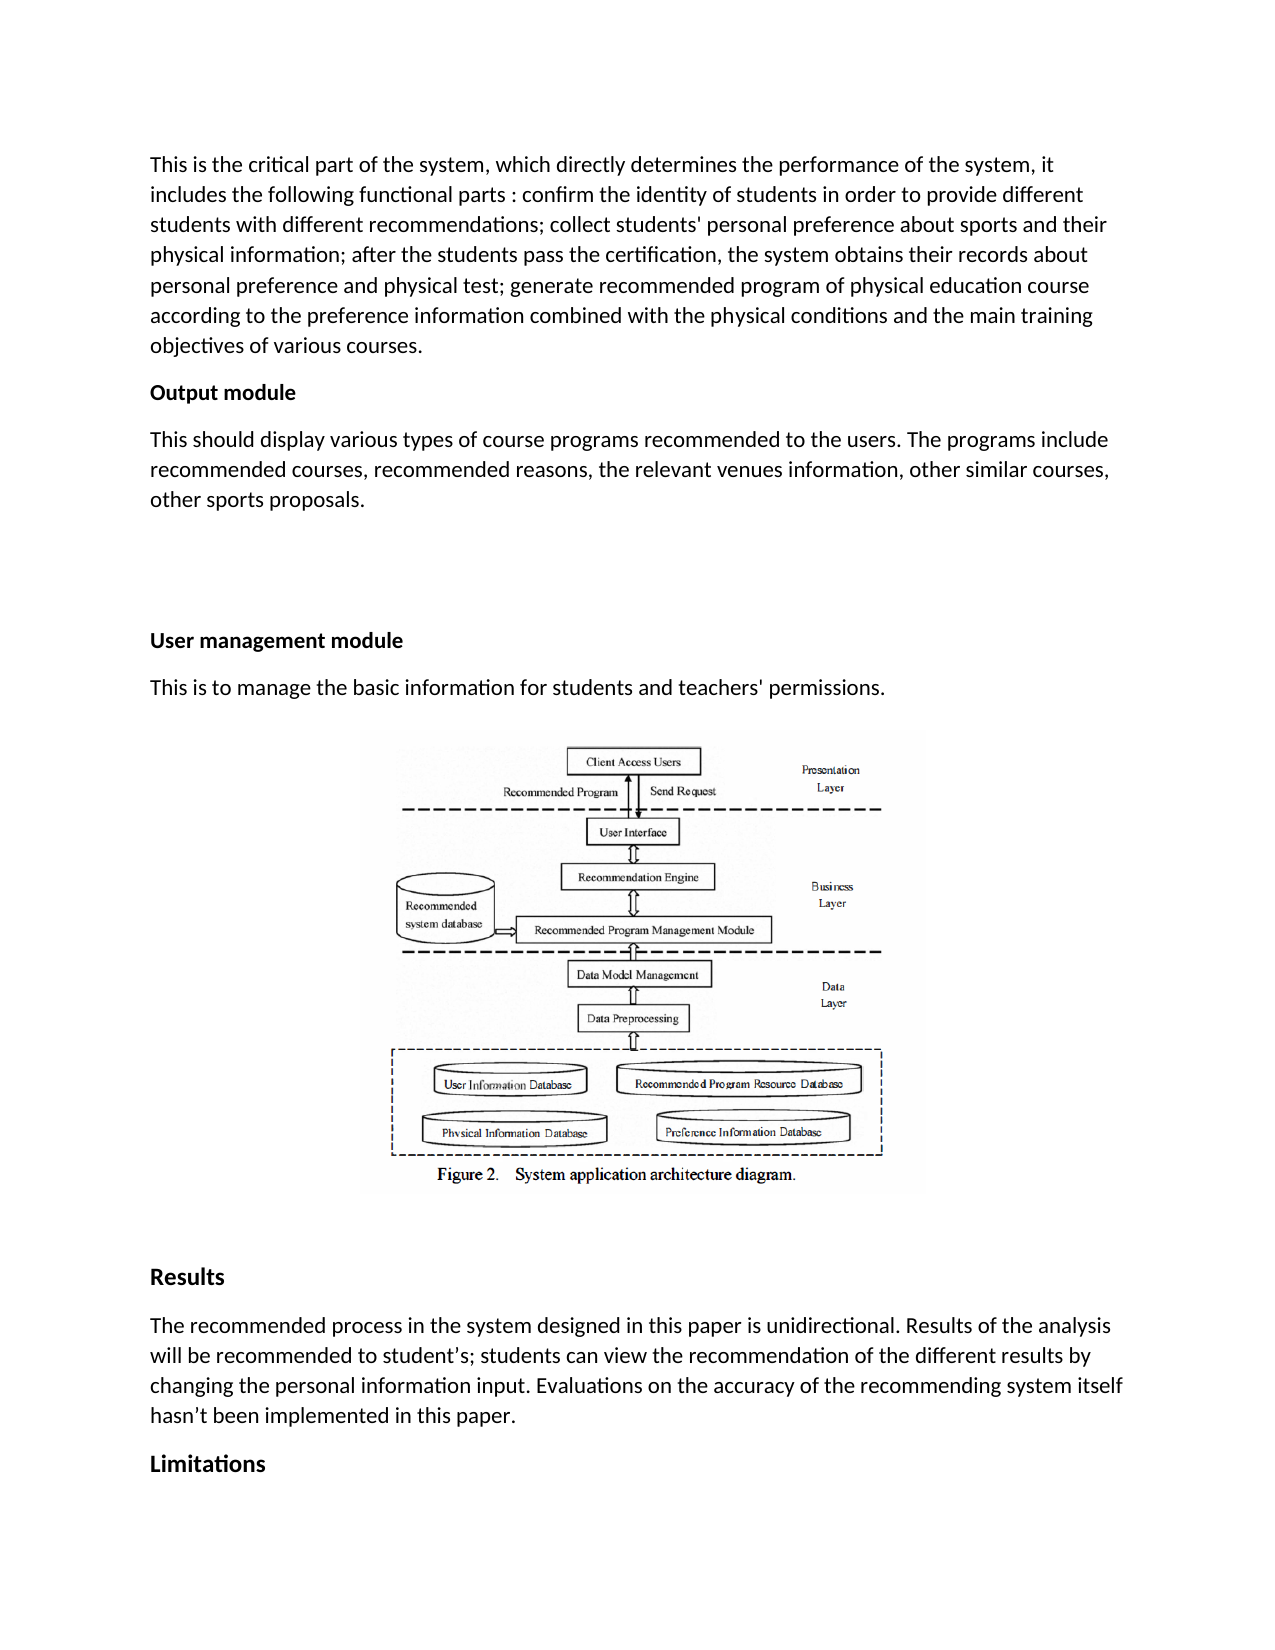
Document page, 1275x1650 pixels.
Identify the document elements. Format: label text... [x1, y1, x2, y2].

text This should display various types of course programs recommended to the users. The programs include recommended courses, recommended reasons, the relevant venues information, other similar courses, other sports proposals. [150, 425, 1125, 513]
text Output module [150, 378, 1125, 406]
text This is to manage the basic information for students and teachers' permissions. [150, 673, 1125, 701]
picture [359, 730, 927, 1194]
text The recommended process in the system designed in this paper is unidirectional. Results of the analysis will be recommended to student’s; students can view the recommendation of the different results by changing the personal information input. Evaluations on the accuracy of the recommending system itself hasn’t been implemented in this paper. [150, 1311, 1125, 1430]
text Limitations [150, 1448, 1125, 1479]
text User management module [150, 626, 1125, 654]
text This is the critical part of the system, which directly determines the performance of the system, it includes the following functional parts : confirm the identity of students in order to provide different students with different recommendations; collect students' personal preference about sports and their physical information; after the students pass the certification, the system obtains their records about personal preference and physical test; generate recommended program of physical education course according to the preference information combined with the physical conditions and the main training objectives of various courses. [150, 150, 1125, 359]
text Results [150, 1261, 1125, 1292]
